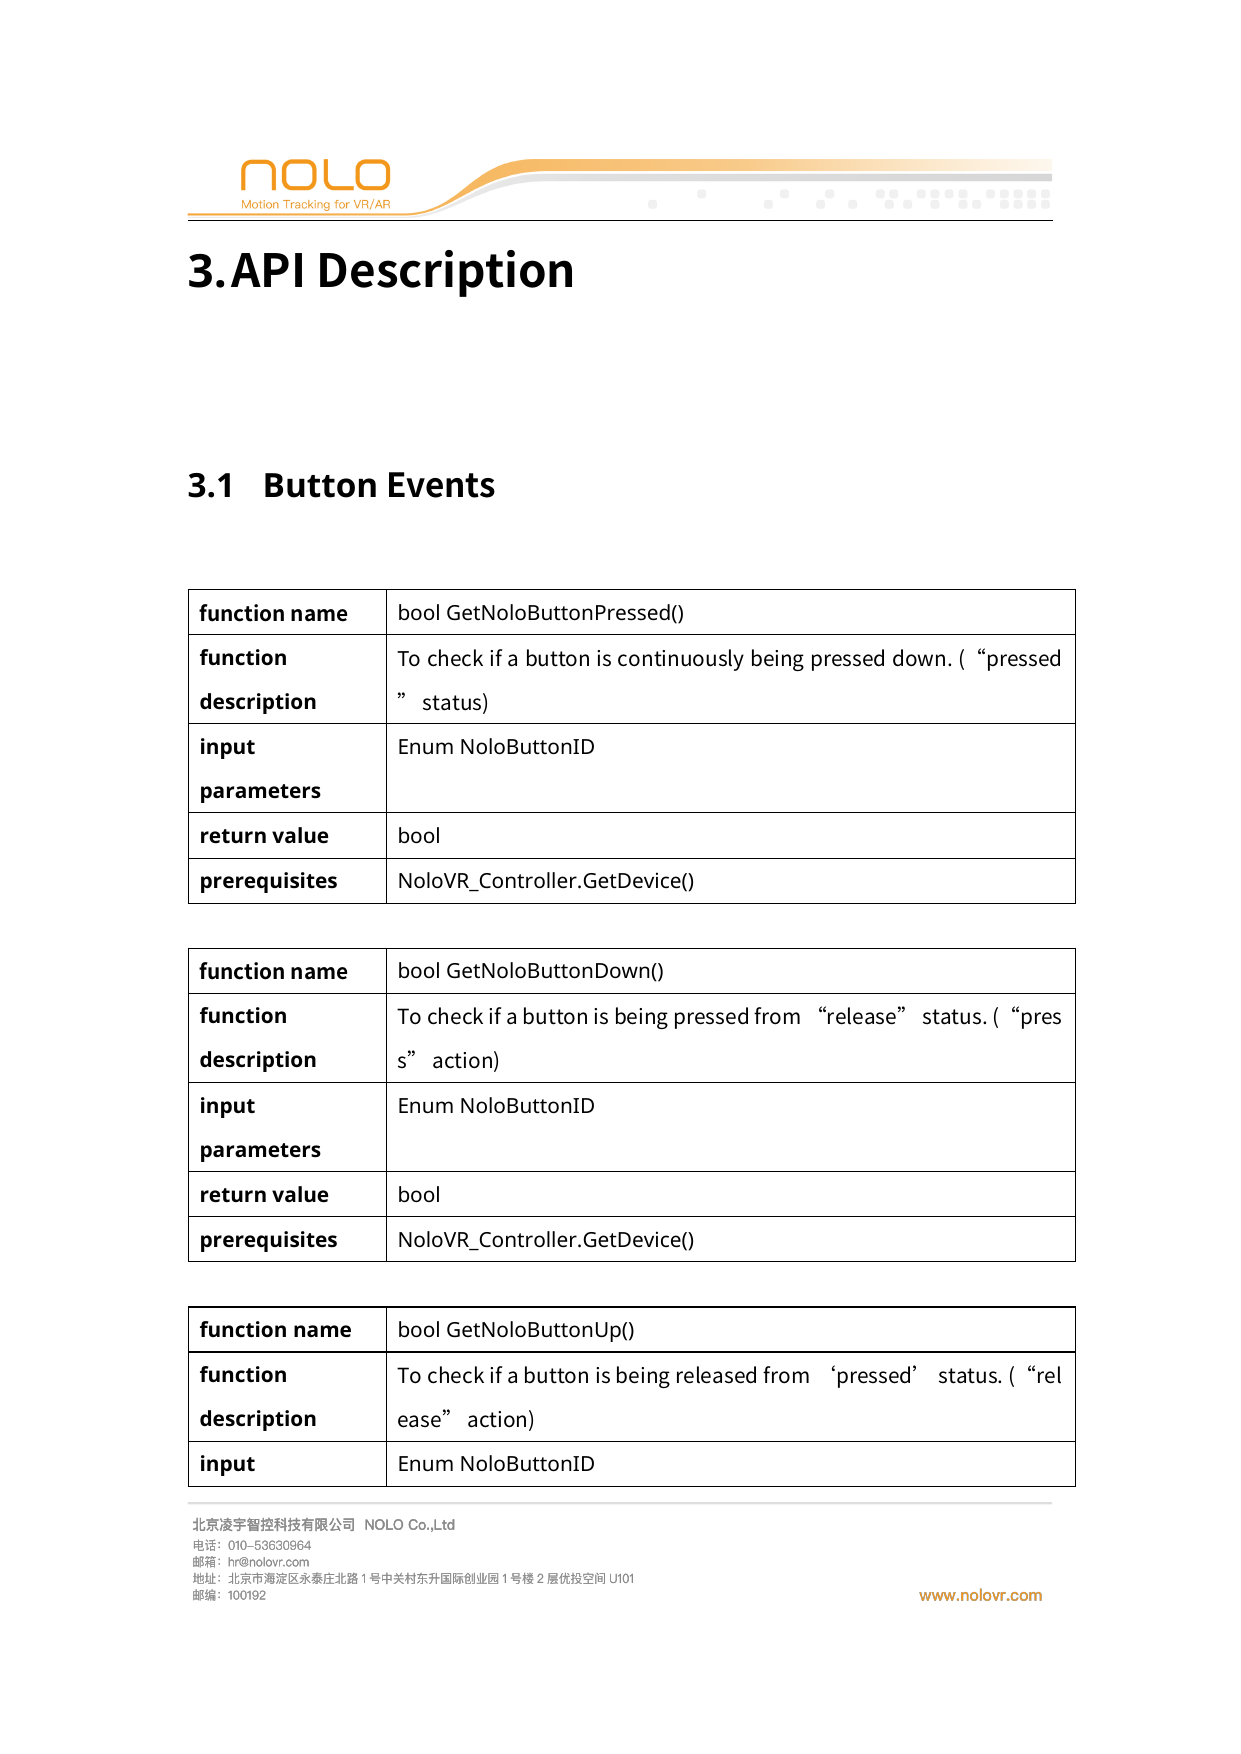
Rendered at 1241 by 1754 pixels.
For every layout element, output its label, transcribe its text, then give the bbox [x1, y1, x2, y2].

table_cell Enum NoloButtonID [387, 1442, 1075, 1486]
table_cell To check if a button is being pressed from “release” status. (“press” action) [387, 994, 1075, 1082]
table_cell return value [189, 1172, 386, 1216]
table_cell bool [387, 813, 1075, 857]
table_cell prerequisites [189, 1217, 386, 1261]
table_cell function description [189, 994, 386, 1082]
table_header bool GetNoloButtonDown() [387, 949, 1075, 993]
table_cell NoloVR_Controller.GetDevice() [387, 1217, 1075, 1261]
table_cell To check if a button is continuously being pressed down. (“pressed” status) [387, 635, 1075, 723]
table_cell input parameters [189, 724, 386, 812]
table_cell function description [189, 635, 386, 723]
table_cell Enum NoloButtonID [387, 1083, 1075, 1171]
table_cell input parameters [189, 1442, 386, 1486]
picture [187, 1502, 1053, 1601]
subtitle Button Events [187, 439, 1053, 527]
table_cell To check if a button is being released from ‘pressed’ status. (“release” action) [387, 1353, 1075, 1441]
picture [187, 159, 1053, 218]
table_header bool GetNoloButtonPressed() [387, 590, 1075, 634]
table_cell input parameters [189, 1083, 386, 1171]
table_header function name [189, 1308, 386, 1351]
table_header bool GetNoloButtonUp() [387, 1308, 1075, 1351]
table_cell return value [189, 813, 386, 857]
table_cell bool [387, 1172, 1075, 1216]
table_header function name [189, 590, 386, 634]
table_cell Enum NoloButtonID [387, 724, 1075, 812]
table_header function name [189, 949, 386, 993]
table_cell function description [189, 1353, 386, 1441]
table_cell prerequisites [189, 859, 386, 902]
subtitle API Description [187, 223, 1053, 311]
table_cell NoloVR_Controller.GetDevice() [387, 859, 1075, 902]
